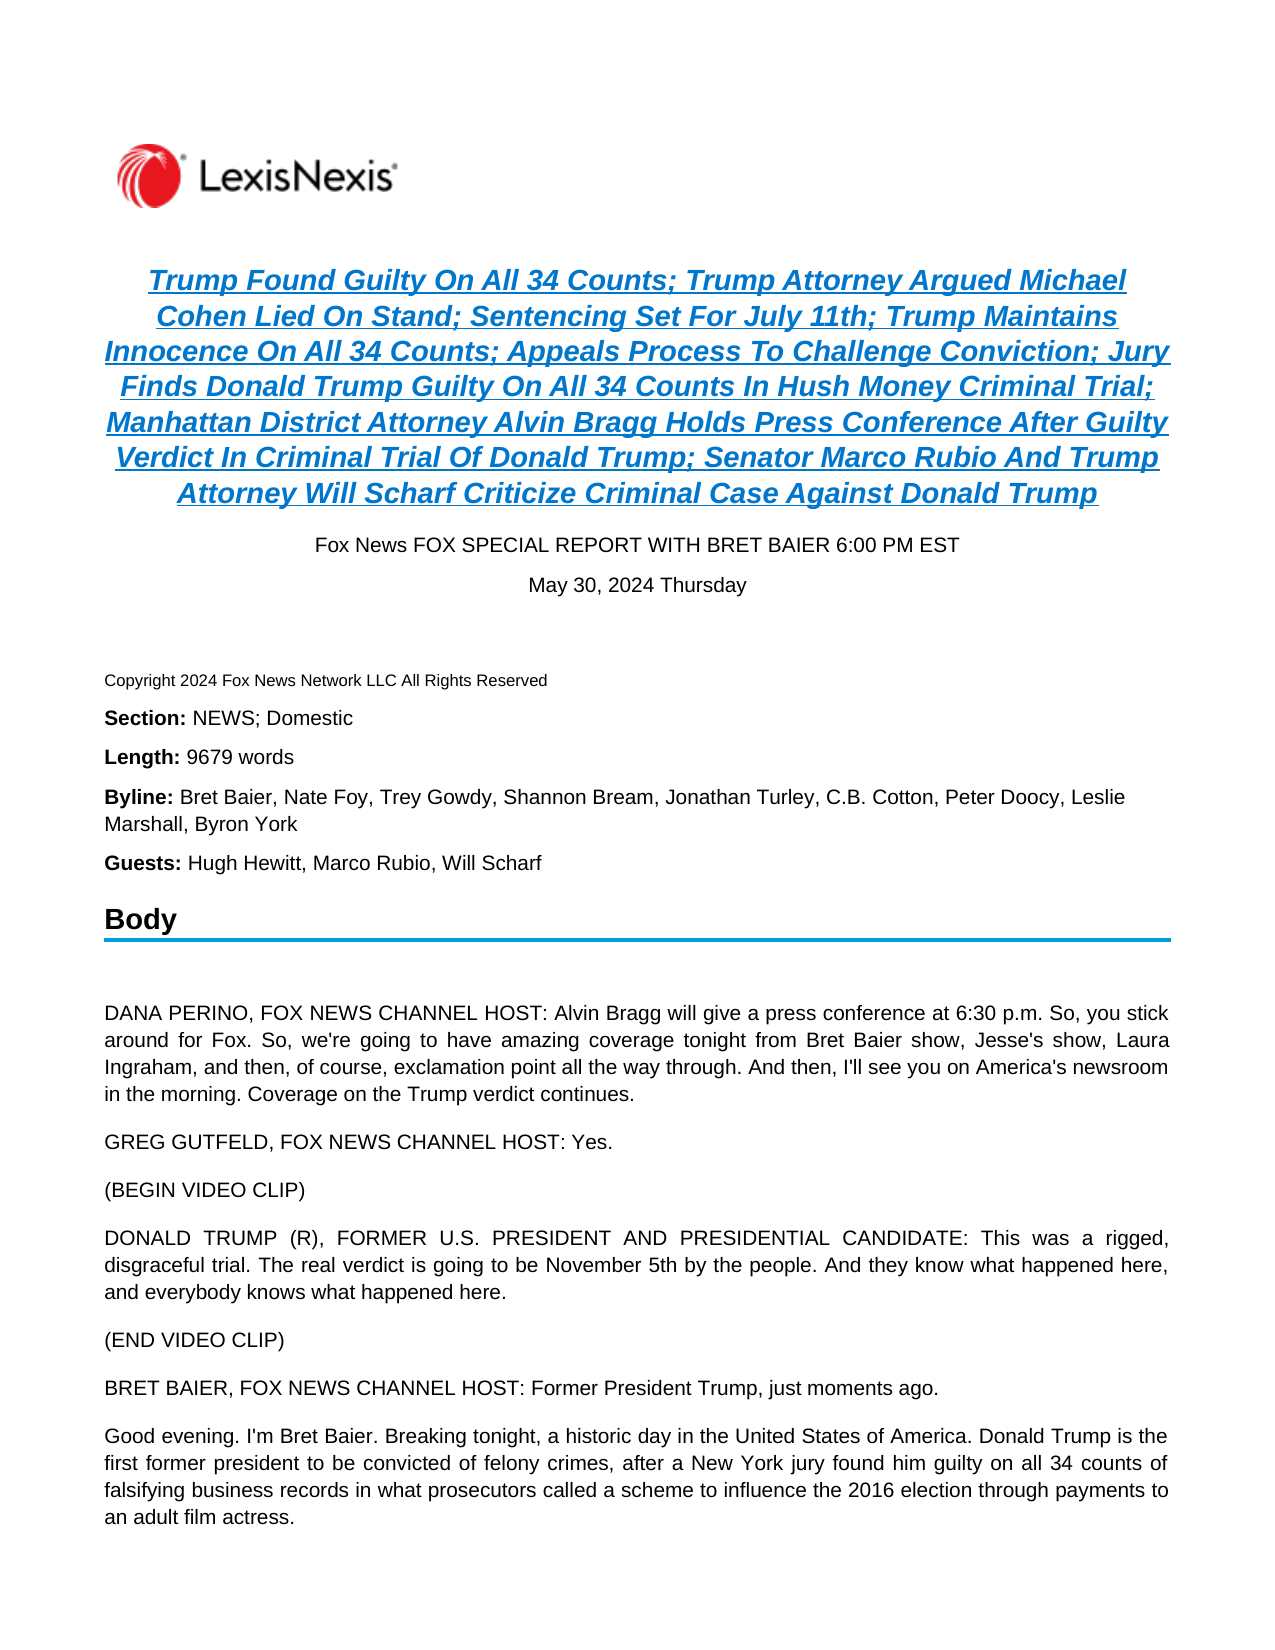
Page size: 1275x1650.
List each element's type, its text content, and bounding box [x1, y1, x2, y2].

text DANA PERINO, FOX NEWS CHANNEL HOST: Alvin Bragg will give a press conference at 6:30 p.m. So, you stick around for Fox. So, we're going to have amazing coverage tonight from Bret Baier show, Jesse's show, Laura Ingraham, and then, of course, exclamation point all the way through. And then, I'll see you on America's newsroom in the morning. Coverage on the Trump verdict continues. [104, 998, 1171, 1106]
text Length: 9679 words [104, 742, 1171, 769]
text GREG GUTFELD, FOX NEWS CHANNEL HOST: Yes. [104, 1127, 1171, 1154]
picture [104, 144, 412, 208]
subtitle Trump Found Guilty On All 34 Counts; Trump Attorney Argued Michael Cohen Lied On Stand; Sentencing Set For July 11th; Trump Maintains Innocence On All 34 Counts; Appeals Process To Challenge Conviction; Jury Finds Donald Trump Guilty On All 34 Counts In Hush Money Criminal Trial; Manhattan District Attorney Alvin Bragg Holds Press Conference After Guilty Verdict In Criminal Trial Of Donald Trump; Senator Marco Rubio And Trump Attorney Will Scharf Criticize Criminal Case Against Donald Trump [104, 368, 1171, 509]
text May 30, 2024 Thursday [104, 570, 1171, 597]
text DONALD TRUMP (R), FORMER U.S. PRESIDENT AND PRESIDENTIAL CANDIDATE: This was a rigged, disgraceful trial. The real verdict is going to be November 5th by the people. And they know what happened here, and everybody knows what happened here. [104, 1223, 1171, 1304]
text (BEGIN VIDEO CLIP) [104, 1175, 1171, 1202]
text Guests: Hugh Hewitt, Marco Rubio, Will Scharf [104, 848, 1171, 875]
text BRET BAIER, FOX NEWS CHANNEL HOST: Former President Trump, just moments ago. [104, 1373, 1171, 1400]
subtitle Trump Found Guilty On All 34 Counts; Trump Attorney Argued Michael Cohen Lied On Stand; Sentencing Set For July 11th; Trump Maintains Innocence On All 34 Counts; Appeals Process To Challenge Conviction; Jury Finds Donald Trump Guilty On All 34 Counts In Hush Money Criminal Trial; Manhattan District Attorney Alvin Bragg Holds Press Conference After Guilty Verdict In Criminal Trial Of Donald Trump; Senator Marco Rubio And Trump Attorney Will Scharf Criticize Criminal Case Against Donald Trump [104, 261, 1171, 334]
text Copyright 2024 Fox News Network LLC All Rights Reserved [104, 638, 1171, 690]
text Section: NEWS; Domestic [104, 702, 1171, 729]
text Good evening. I'm Bret Baier. Breaking tonight, a historic day in the United States of America. Donald Trump is the first former president to be convicted of felony crimes, after a New York jury found him guilty on all 34 counts of falsifying business records in what prosecutors called a scheme to influence the 2016 election through payments to an adult film actress. [104, 1421, 1171, 1529]
text Byline: Bret Baier, Nate Foy, Trey Gowdy, Shannon Bream, Jonathan Turley, C.B. Cotton, Peter Doocy, Leslie Marshall, Byron York [104, 781, 1171, 836]
text Body [104, 900, 1171, 936]
text (END VIDEO CLIP) [104, 1325, 1171, 1352]
text Fox News FOX SPECIAL REPORT WITH BRET BAIER 6:00 PM EST [104, 530, 1171, 557]
